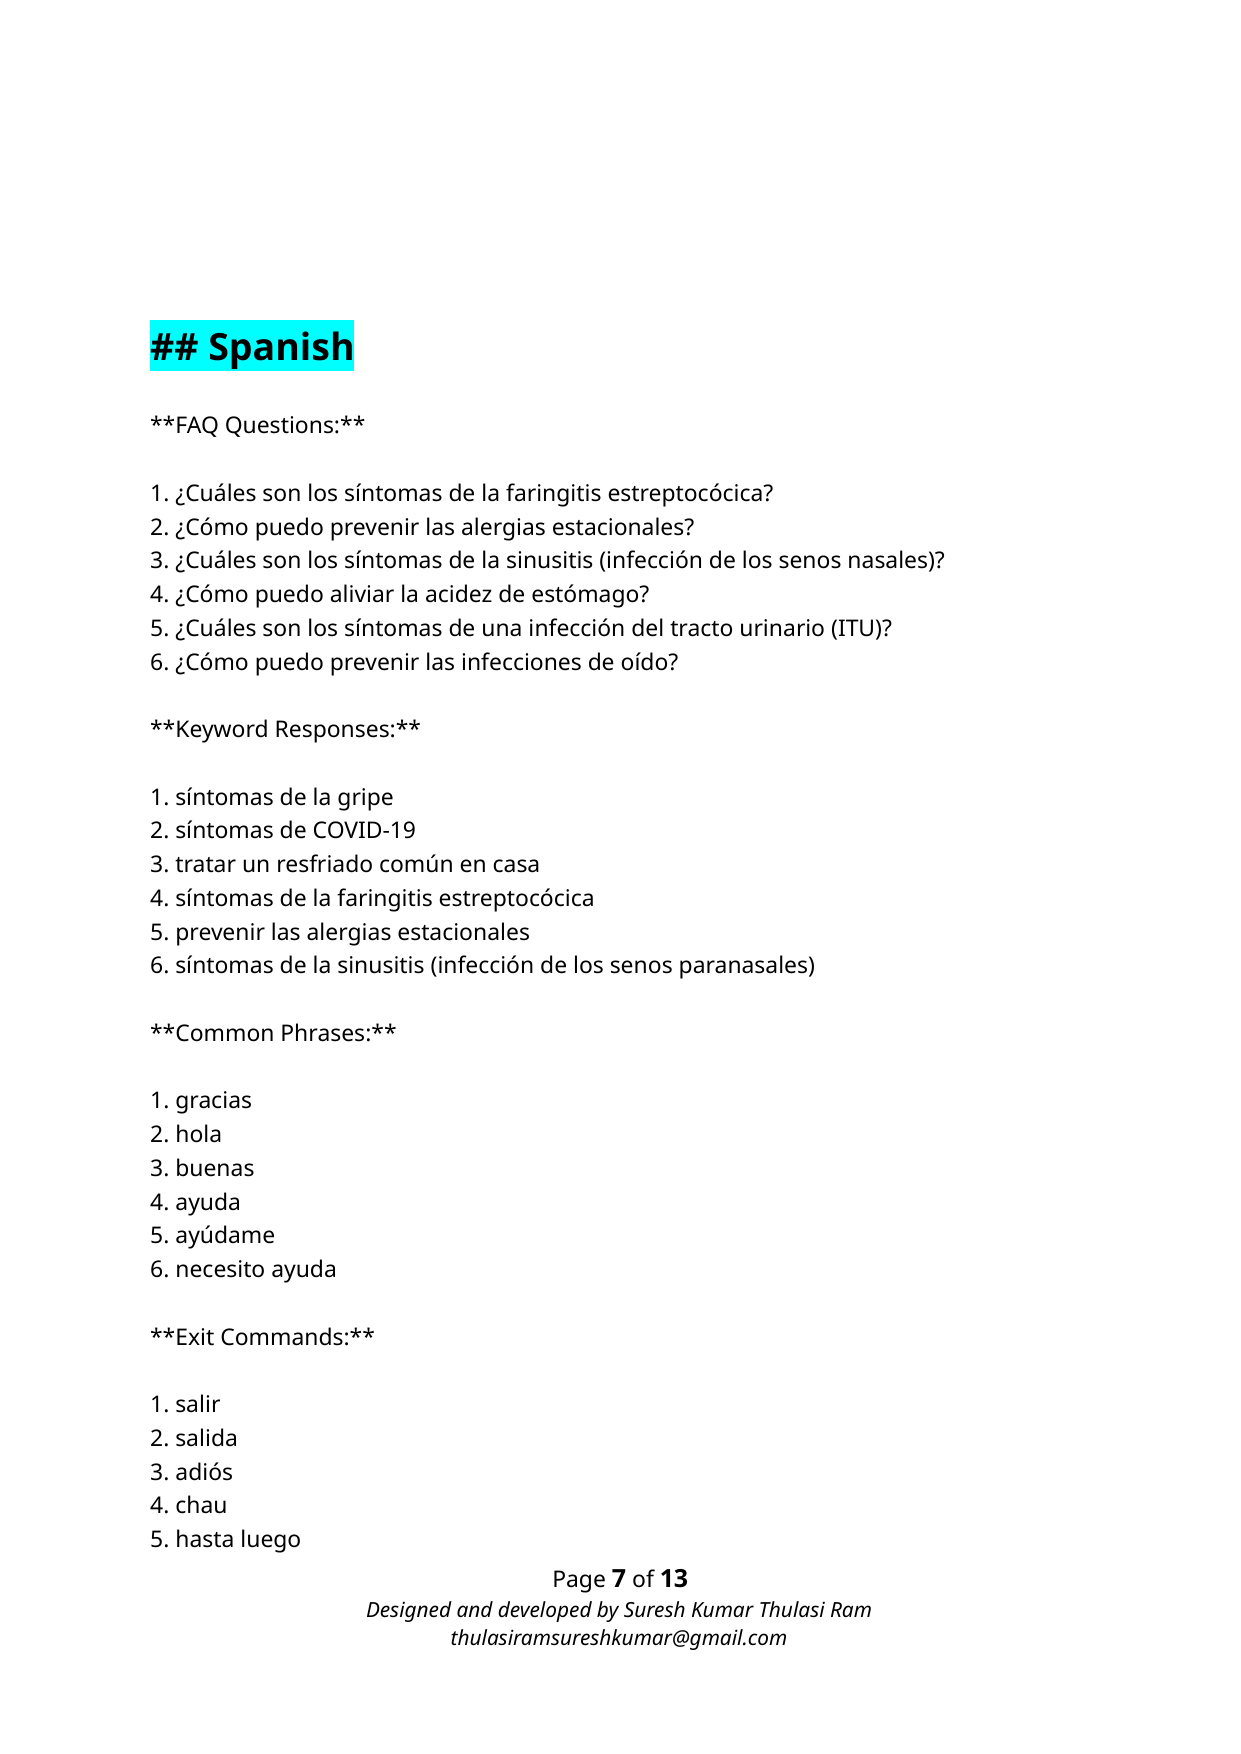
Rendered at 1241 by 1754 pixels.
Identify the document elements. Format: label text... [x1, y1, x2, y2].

text **Common Phrases:** [150, 1017, 1090, 1048]
text **Keyword Responses:** [150, 713, 1090, 744]
text 5. ¿Cuáles son los síntomas de una infección del tracto urinario (ITU)? [150, 612, 1090, 643]
text 3. tratar un resfriado común en casa [150, 848, 1090, 879]
text 4. chau [150, 1489, 1090, 1520]
text **FAQ Questions:** [150, 409, 1090, 440]
text 6. necesito ayuda [150, 1253, 1090, 1284]
text 4. ¿Cómo puedo aliviar la acidez de estómago? [150, 578, 1090, 609]
text 6. ¿Cómo puedo prevenir las infecciones de oído? [150, 645, 1090, 677]
text 1. síntomas de la gripe [150, 780, 1090, 812]
text 3. adiós [150, 1455, 1090, 1487]
text **Exit Commands:** [150, 1320, 1090, 1352]
text 2. hola [150, 1118, 1090, 1149]
text ## Spanish [150, 150, 1090, 371]
text 2. síntomas de COVID-19 [150, 814, 1090, 845]
text 3. ¿Cuáles son los síntomas de la sinusitis (infección de los senos nasales)? [150, 544, 1090, 575]
text 4. ayuda [150, 1185, 1090, 1217]
text 1. salir [150, 1388, 1090, 1419]
text 6. síntomas de la sinusitis (infección de los senos paranasales) [150, 949, 1090, 980]
text 5. prevenir las alergias estacionales [150, 915, 1090, 947]
text 3. buenas [150, 1152, 1090, 1183]
text 4. síntomas de la faringitis estreptocócica [150, 882, 1090, 913]
text 5. ayúdame [150, 1219, 1090, 1250]
text 1. ¿Cuáles son los síntomas de la faringitis estreptocócica? [150, 477, 1090, 508]
text 5. hasta luego [150, 1523, 1090, 1554]
text 1. gracias [150, 1084, 1090, 1115]
text 2. salida [150, 1422, 1090, 1453]
text 2. ¿Cómo puedo prevenir las alergias estacionales? [150, 510, 1090, 542]
